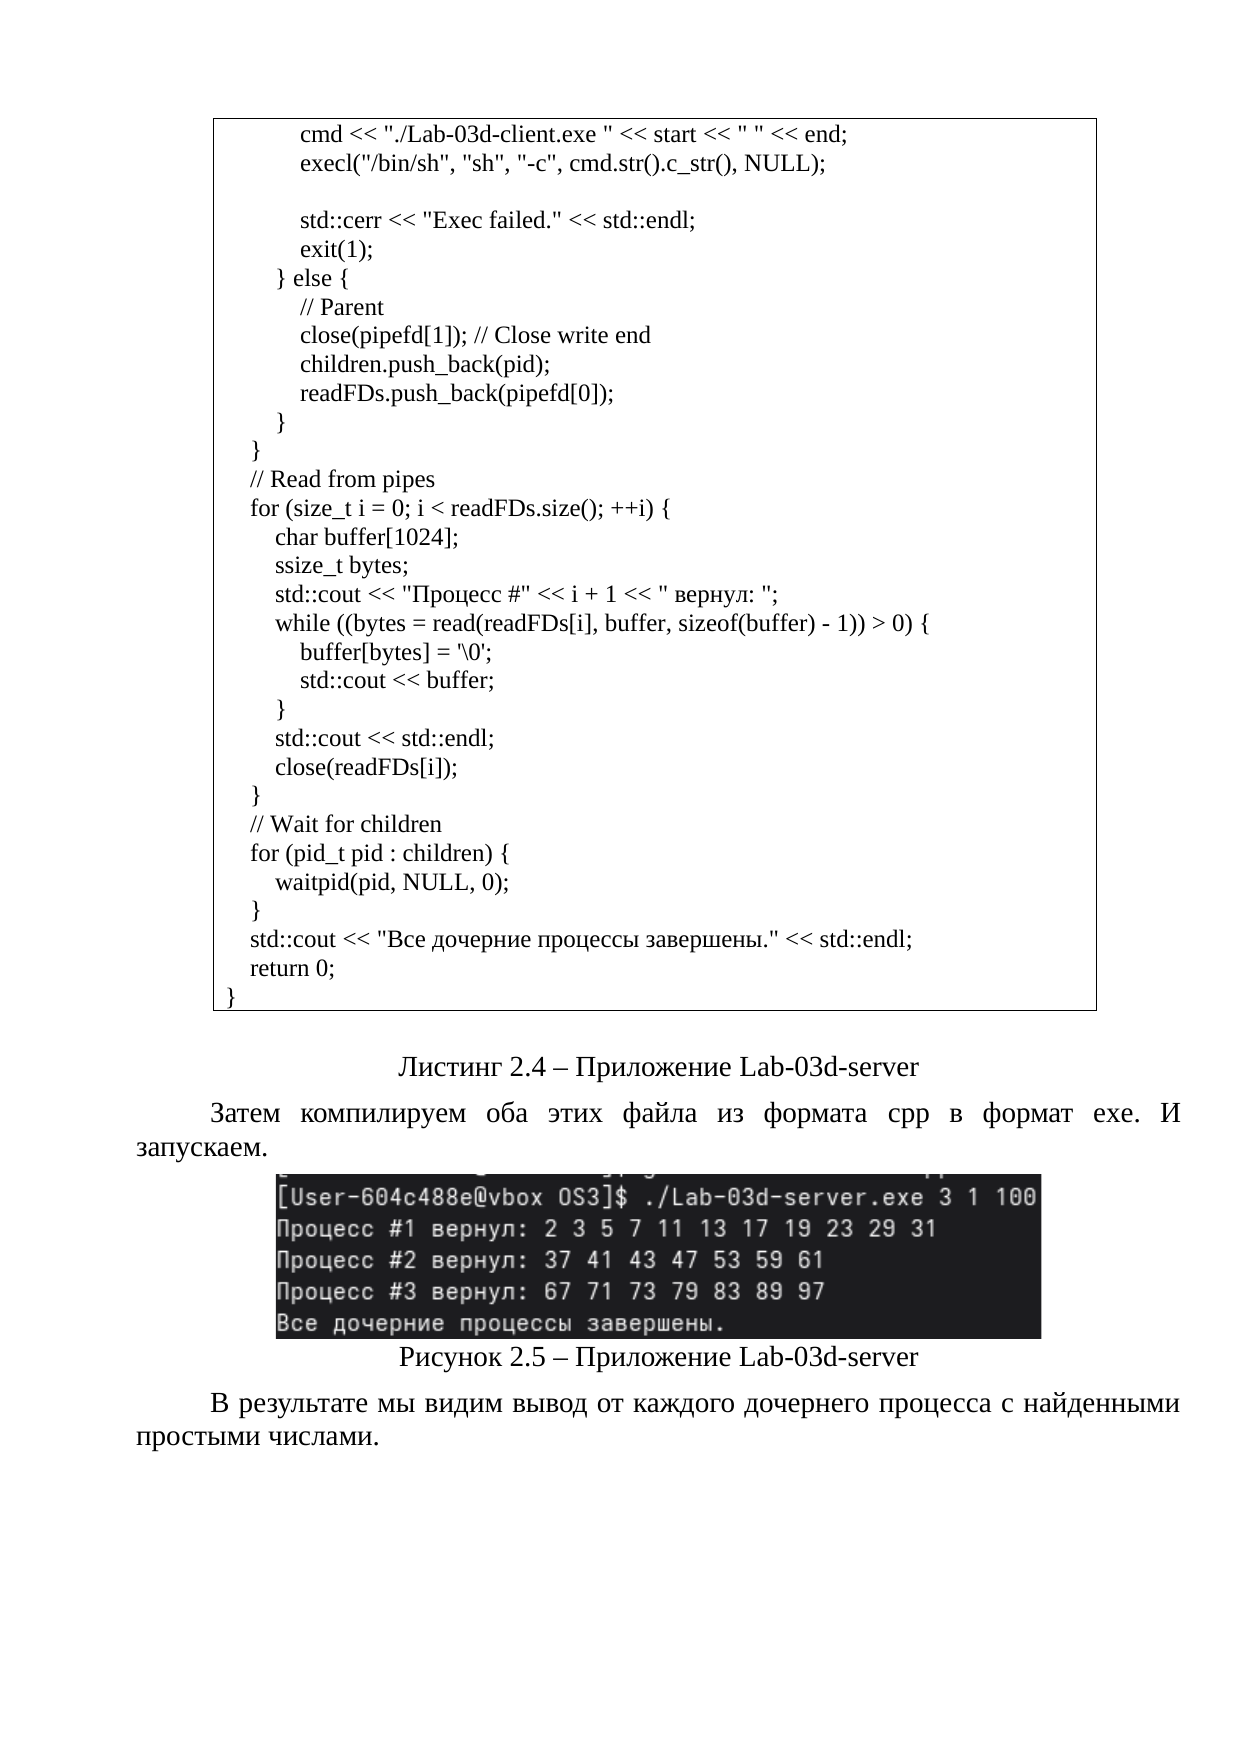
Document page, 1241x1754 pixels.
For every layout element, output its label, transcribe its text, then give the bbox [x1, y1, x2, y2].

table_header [214, 119, 1096, 1010]
list Рисунок 2.5 – Приложение Lab-03d-server [136, 1339, 1181, 1372]
picture [275, 1174, 1042, 1339]
list В результате мы видим вывод от каждого дочернего процесса с найденными простыми числами. [136, 1385, 1181, 1452]
list Листинг 2.4 – Приложение Lab-03d-server [136, 1049, 1181, 1083]
list Затем компилируем оба этих файла из формата cpp в формат exe. И запускаем. [136, 1095, 1181, 1162]
